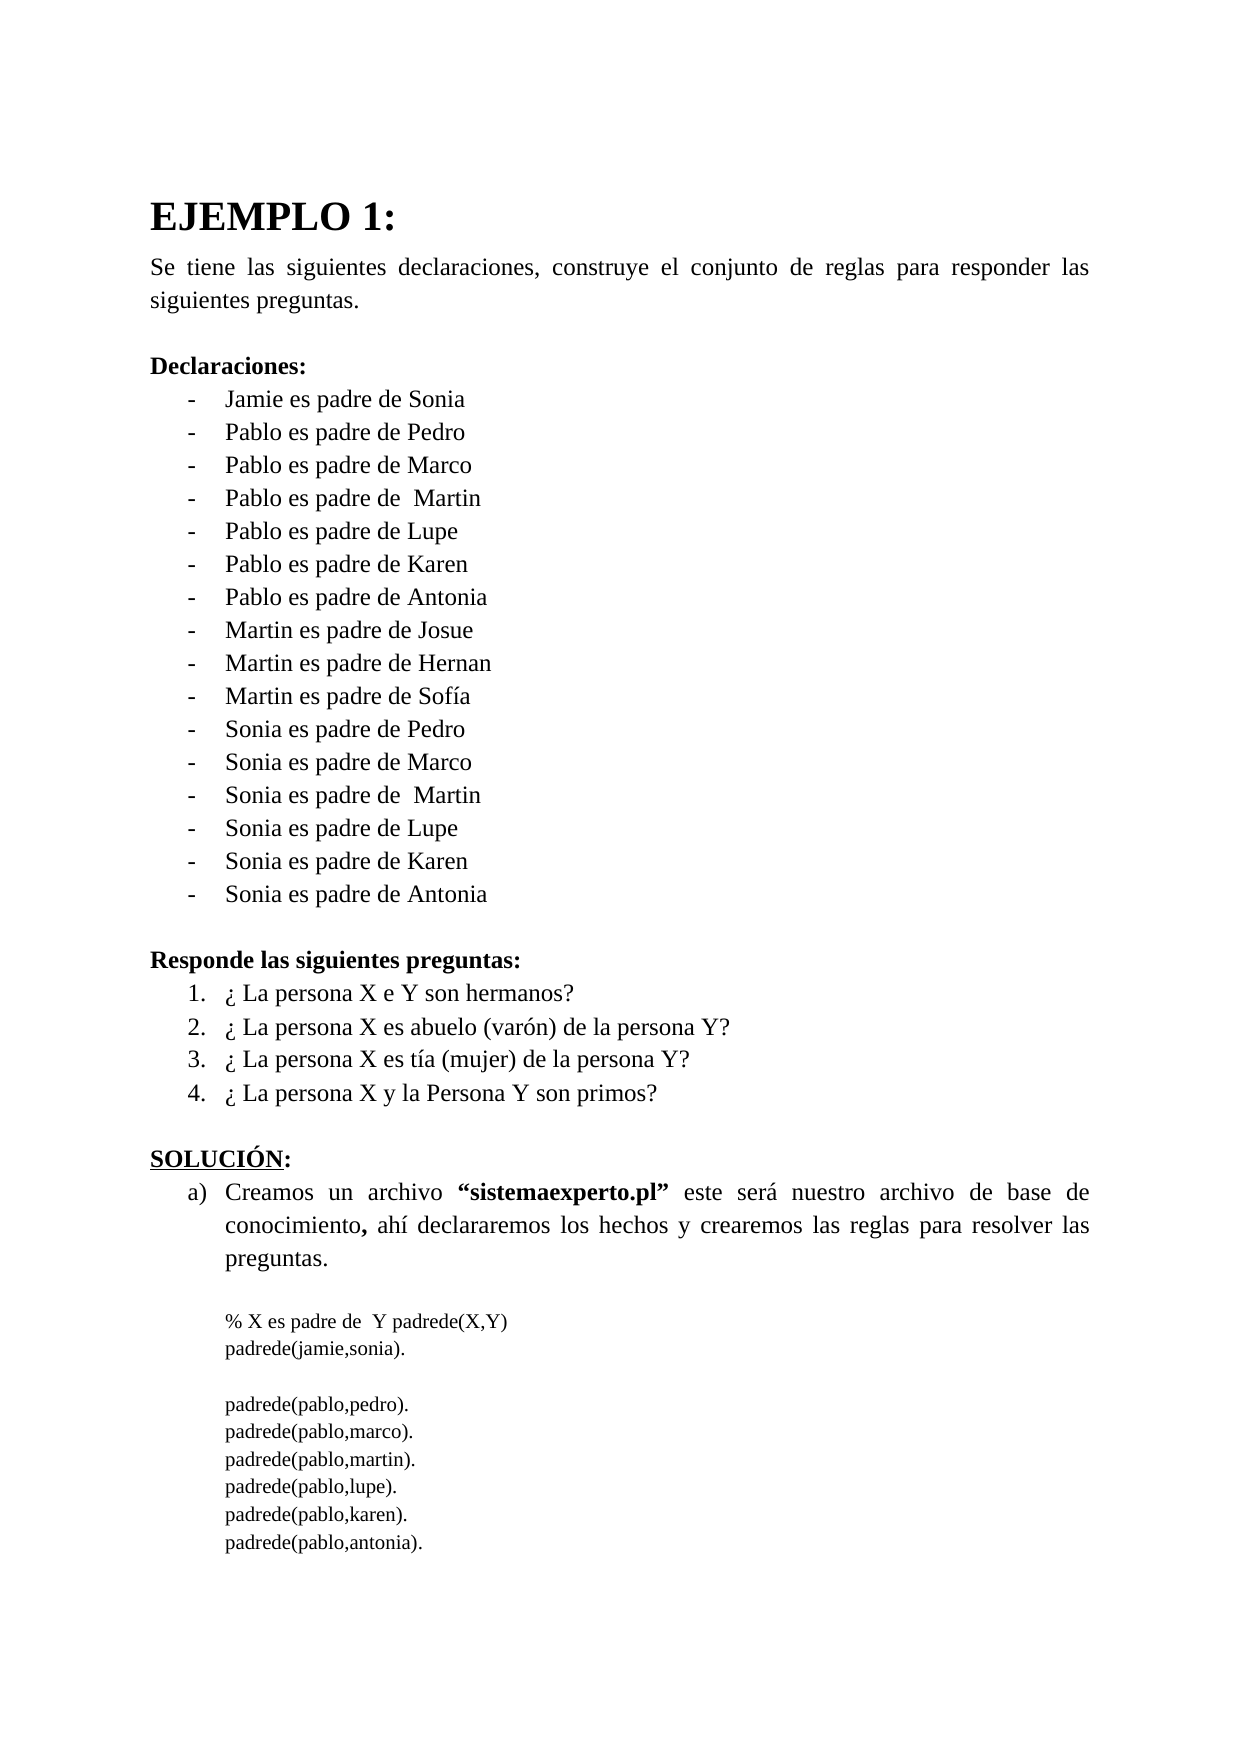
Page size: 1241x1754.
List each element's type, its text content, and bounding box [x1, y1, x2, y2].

text padrede(pablo,pedro). [225, 1392, 1090, 1416]
list ¿ La persona X y la Persona Y son primos? [187, 1078, 1090, 1106]
list Sonia es padre de Marco [187, 747, 1090, 776]
list Pablo es padre de Lupe [187, 516, 1090, 545]
text padrede(pablo,marco). [225, 1419, 1090, 1443]
subtitle EJEMPLO 1: [150, 192, 1090, 239]
list Martin es padre de Sofía [187, 681, 1090, 710]
text SOLUCIÓN: [150, 1144, 1090, 1172]
text Declaraciones: [150, 351, 1090, 380]
list Sonia es padre de Martin [187, 780, 1090, 809]
text % X es padre de Y padrede(X,Y) [225, 1309, 1090, 1333]
list Creamos un archivo “sistemaexperto.pl” este será nuestro archivo de base de conocimiento, ahí declararemos los hechos y crearemos las reglas para resolver las preguntas. [187, 1177, 1090, 1271]
list Pablo es padre de Antonia [187, 582, 1090, 611]
list Pablo es padre de Martin [187, 483, 1090, 512]
text padrede(pablo,karen). [225, 1502, 1090, 1526]
list Pablo es padre de Marco [187, 450, 1090, 479]
list ¿ La persona X e Y son hermanos? [187, 978, 1090, 1007]
text padrede(pablo,martin). [225, 1447, 1090, 1471]
list Pablo es padre de Karen [187, 549, 1090, 578]
list Pablo es padre de Pedro [187, 417, 1090, 446]
list Martin es padre de Josue [187, 615, 1090, 644]
text padrede(pablo,lupe). [225, 1474, 1090, 1498]
list ¿ La persona X es abuelo (varón) de la persona Y? [187, 1012, 1090, 1040]
text Responde las siguientes preguntas: [150, 946, 1090, 974]
list ¿ La persona X es tía (mujer) de la persona Y? [187, 1044, 1090, 1073]
list Sonia es padre de Pedro [187, 714, 1090, 743]
text padrede(pablo,antonia). [225, 1529, 1090, 1554]
list Sonia es padre de Lupe [187, 813, 1090, 842]
list Sonia es padre de Antonia [187, 879, 1090, 908]
list Martin es padre de Hernan [187, 648, 1090, 677]
text padrede(jamie,sonia). [225, 1336, 1090, 1360]
list Jamie es padre de Sonia [187, 384, 1090, 413]
text Se tiene las siguientes declaraciones, construye el conjunto de reglas para responder las siguientes preguntas. [150, 252, 1090, 314]
list Sonia es padre de Karen [187, 846, 1090, 875]
